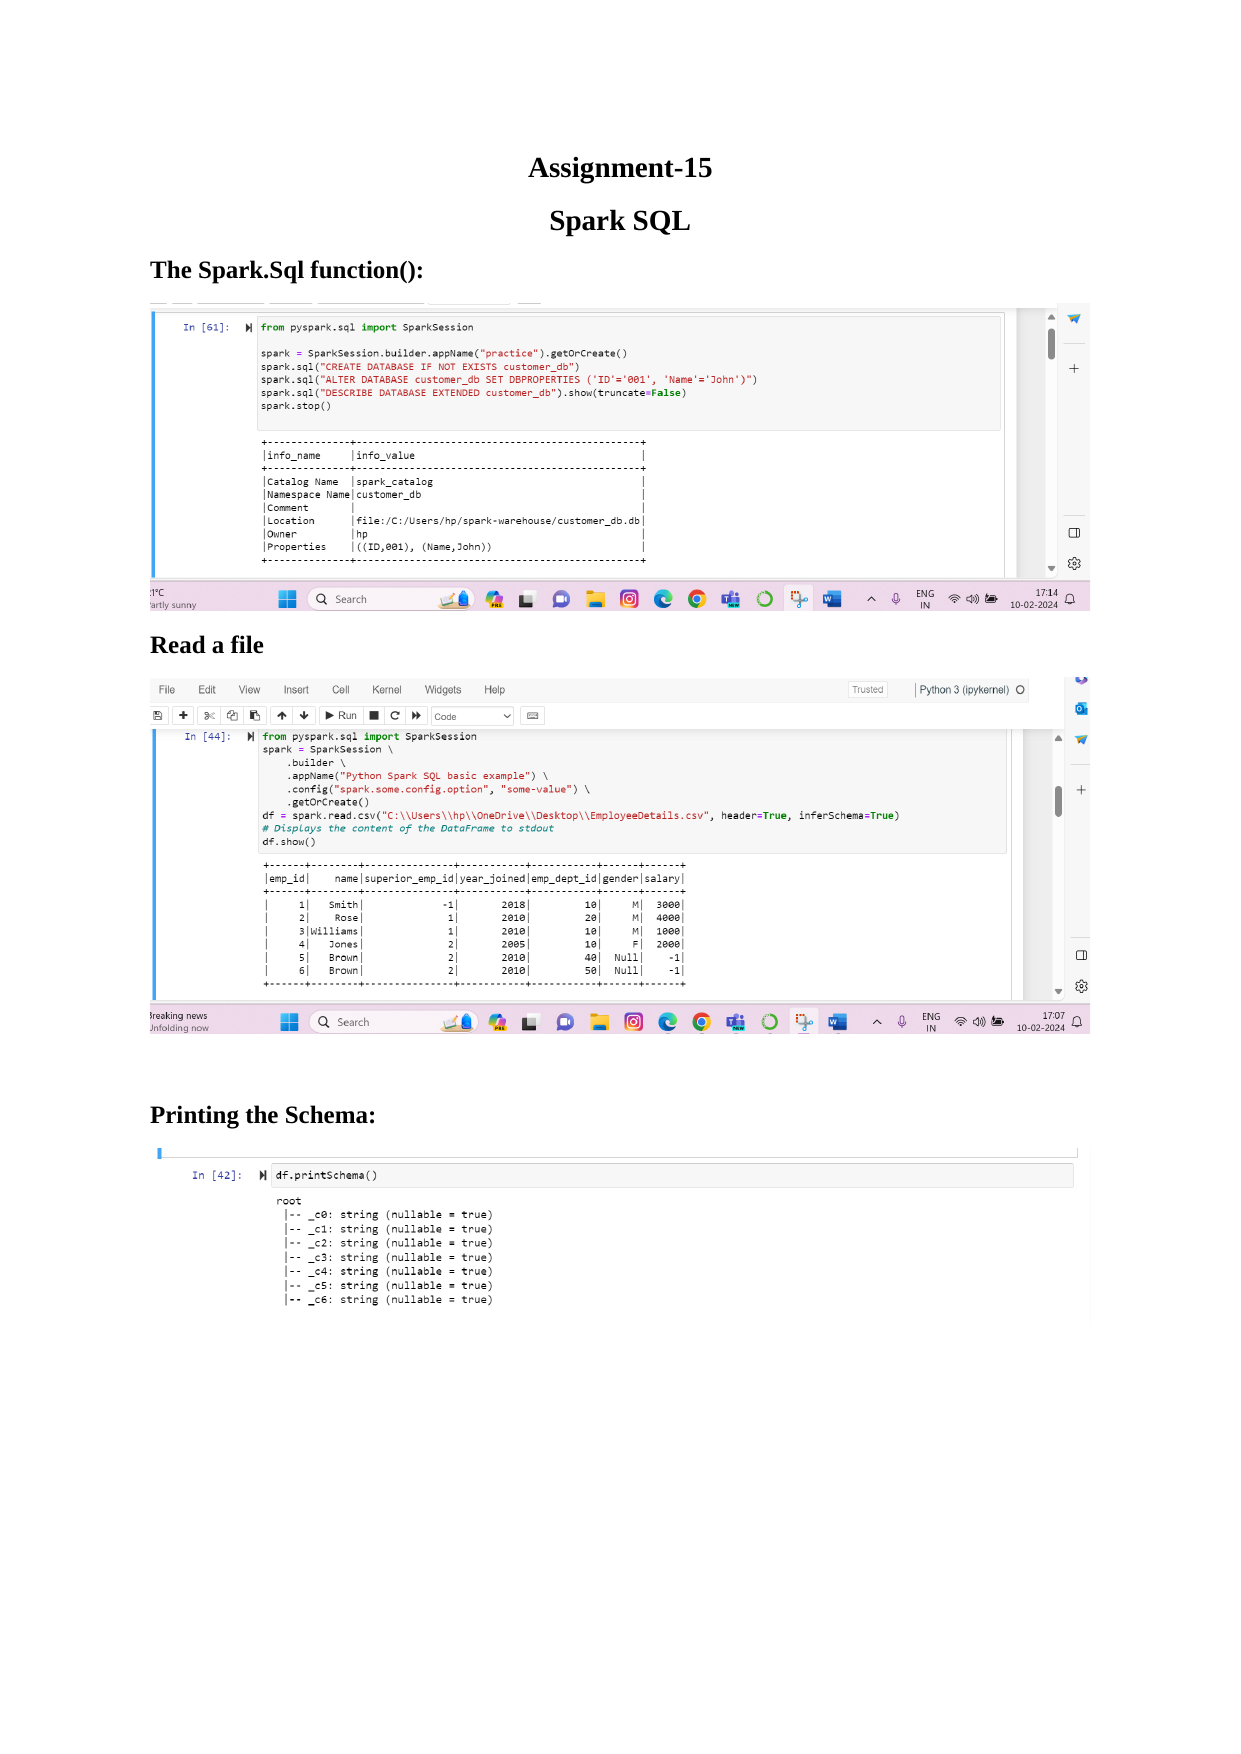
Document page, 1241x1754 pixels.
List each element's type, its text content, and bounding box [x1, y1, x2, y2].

text Spark SQL [150, 203, 1090, 236]
text Read a file [150, 630, 1090, 658]
picture [150, 677, 1091, 1034]
text Assignment-15 [150, 150, 1090, 183]
text Printing the Schema: [150, 1101, 1090, 1129]
picture [150, 303, 1091, 611]
picture [150, 1148, 1091, 1325]
text The Spark.Sql function(): [150, 256, 1090, 284]
